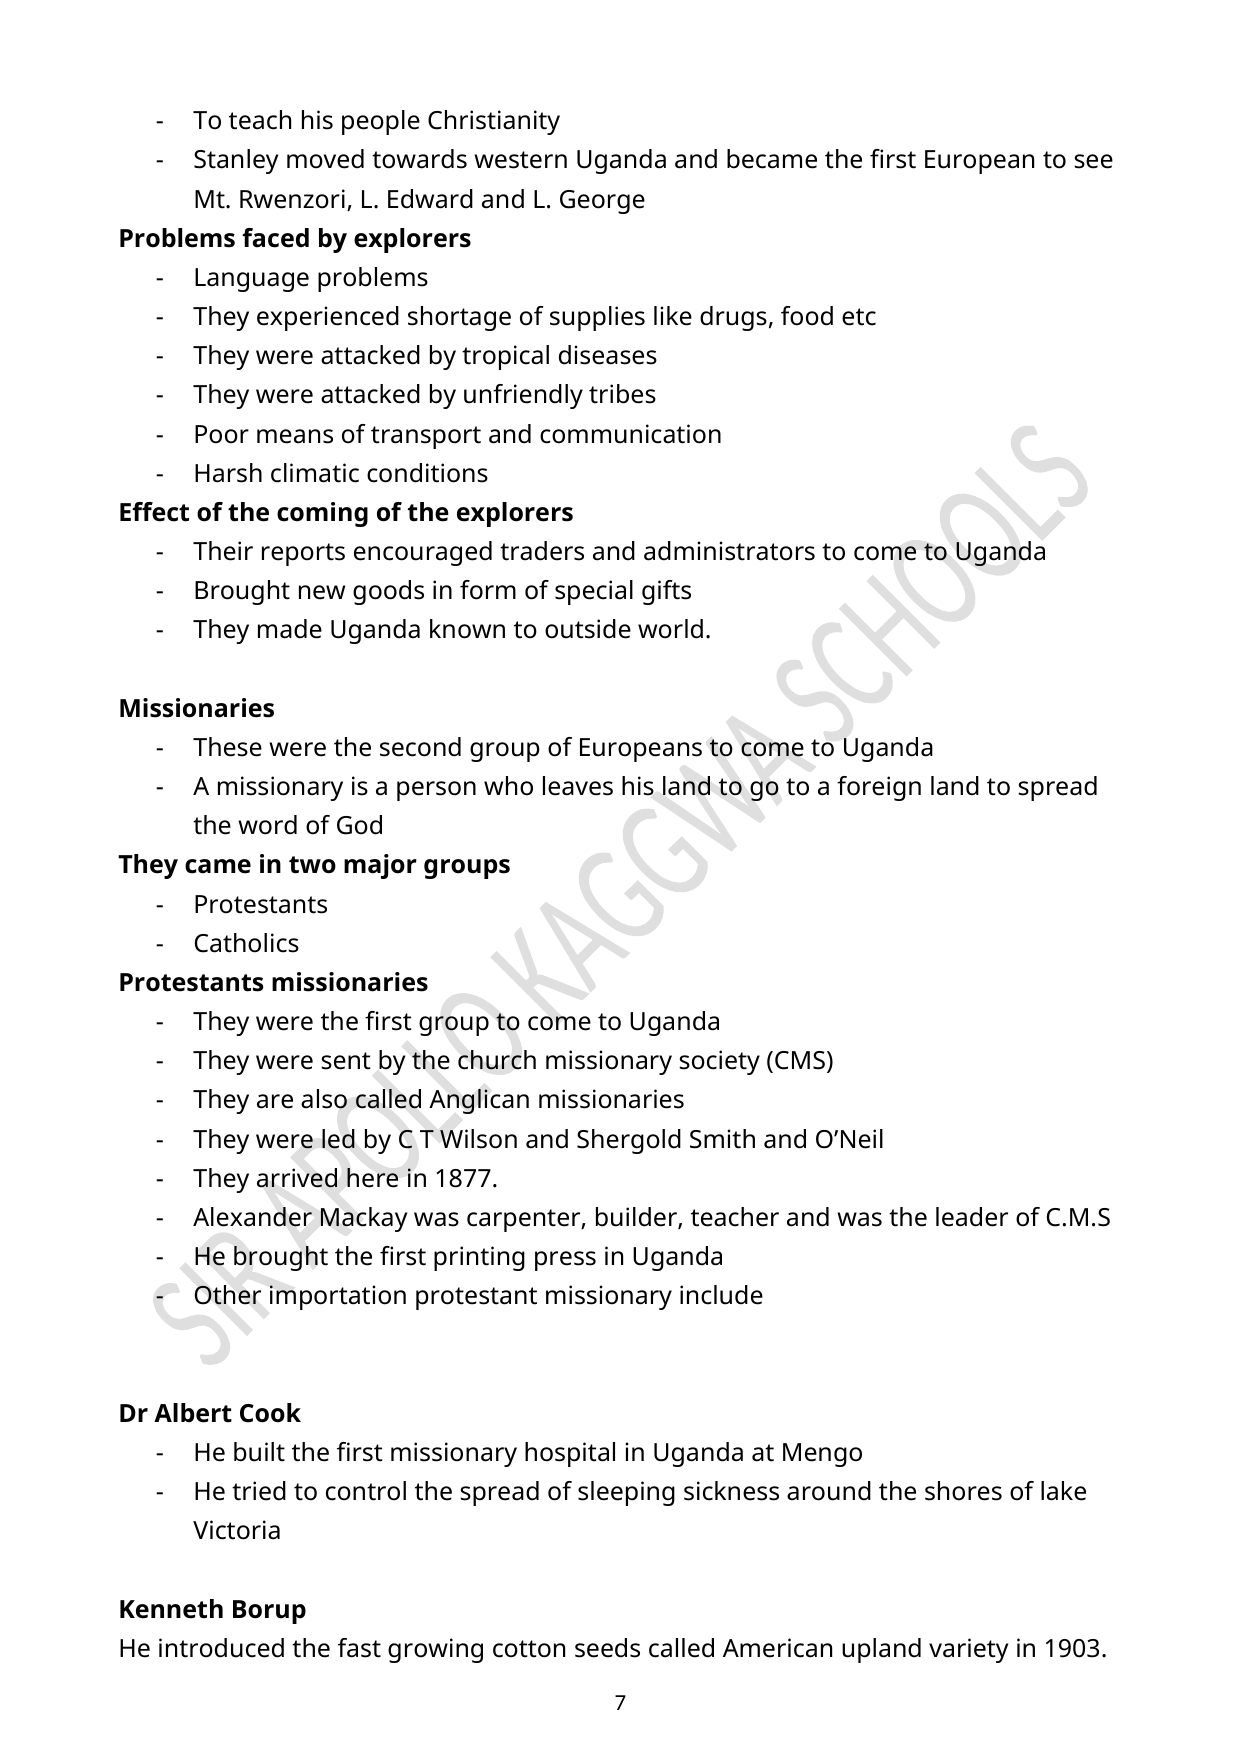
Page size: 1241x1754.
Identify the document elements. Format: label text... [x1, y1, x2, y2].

text Dr Albert Cook [118, 1396, 1122, 1429]
list Other importation protestant missionary include [156, 1278, 1122, 1312]
list He built the first missionary hospital in Uganda at Mengo [156, 1435, 1122, 1469]
list Stanley moved towards western Uganda and became the first European to see Mt. Rwenzori, L. Edward and L. George [156, 142, 1122, 215]
list He brought the first printing press in Uganda [156, 1239, 1122, 1273]
list To teach his people Christianity [156, 103, 1122, 137]
list They made Uganda known to outside world. [156, 612, 1122, 646]
list Poor means of transport and communication [156, 416, 1122, 450]
list Protestants [156, 886, 1122, 920]
list They were sent by the church missionary society (CMS) [156, 1043, 1122, 1077]
list Their reports encouraged traders and administrators to come to Uganda [156, 534, 1122, 568]
text Problems faced by explorers [118, 221, 1122, 254]
list They were led by C T Wilson and Shergold Smith and O’Neil [156, 1121, 1122, 1155]
text They came in two major groups [118, 847, 1122, 881]
list He tried to control the spread of sleeping sickness around the shores of lake Victoria [156, 1474, 1122, 1547]
text Effect of the coming of the explorers [118, 495, 1122, 529]
list Brought new goods in form of special gifts [156, 573, 1122, 607]
list They were the first group to come to Uganda [156, 1004, 1122, 1038]
list They are also called Anglican missionaries [156, 1082, 1122, 1116]
list Harsh climatic conditions [156, 456, 1122, 489]
text Protestants missionaries [118, 965, 1122, 999]
list They experienced shortage of supplies like drugs, food etc [156, 299, 1122, 333]
text Missionaries [118, 691, 1122, 724]
text He introduced the fast growing cotton seeds called American upland variety in 1903. [118, 1631, 1122, 1664]
list These were the second group of Europeans to come to Uganda [156, 730, 1122, 764]
text Kenneth Borup [118, 1591, 1122, 1625]
list They were attacked by unfriendly tribes [156, 377, 1122, 411]
list Language problems [156, 260, 1122, 294]
list Alexander Mackay was carpenter, builder, teacher and was the leader of C.M.S [156, 1200, 1122, 1234]
list They arrived here in 1877. [156, 1161, 1122, 1194]
list A missionary is a person who leaves his land to go to a foreign land to spread the word of God [156, 769, 1122, 842]
list They were attacked by tropical diseases [156, 338, 1122, 372]
list Catholics [156, 926, 1122, 959]
